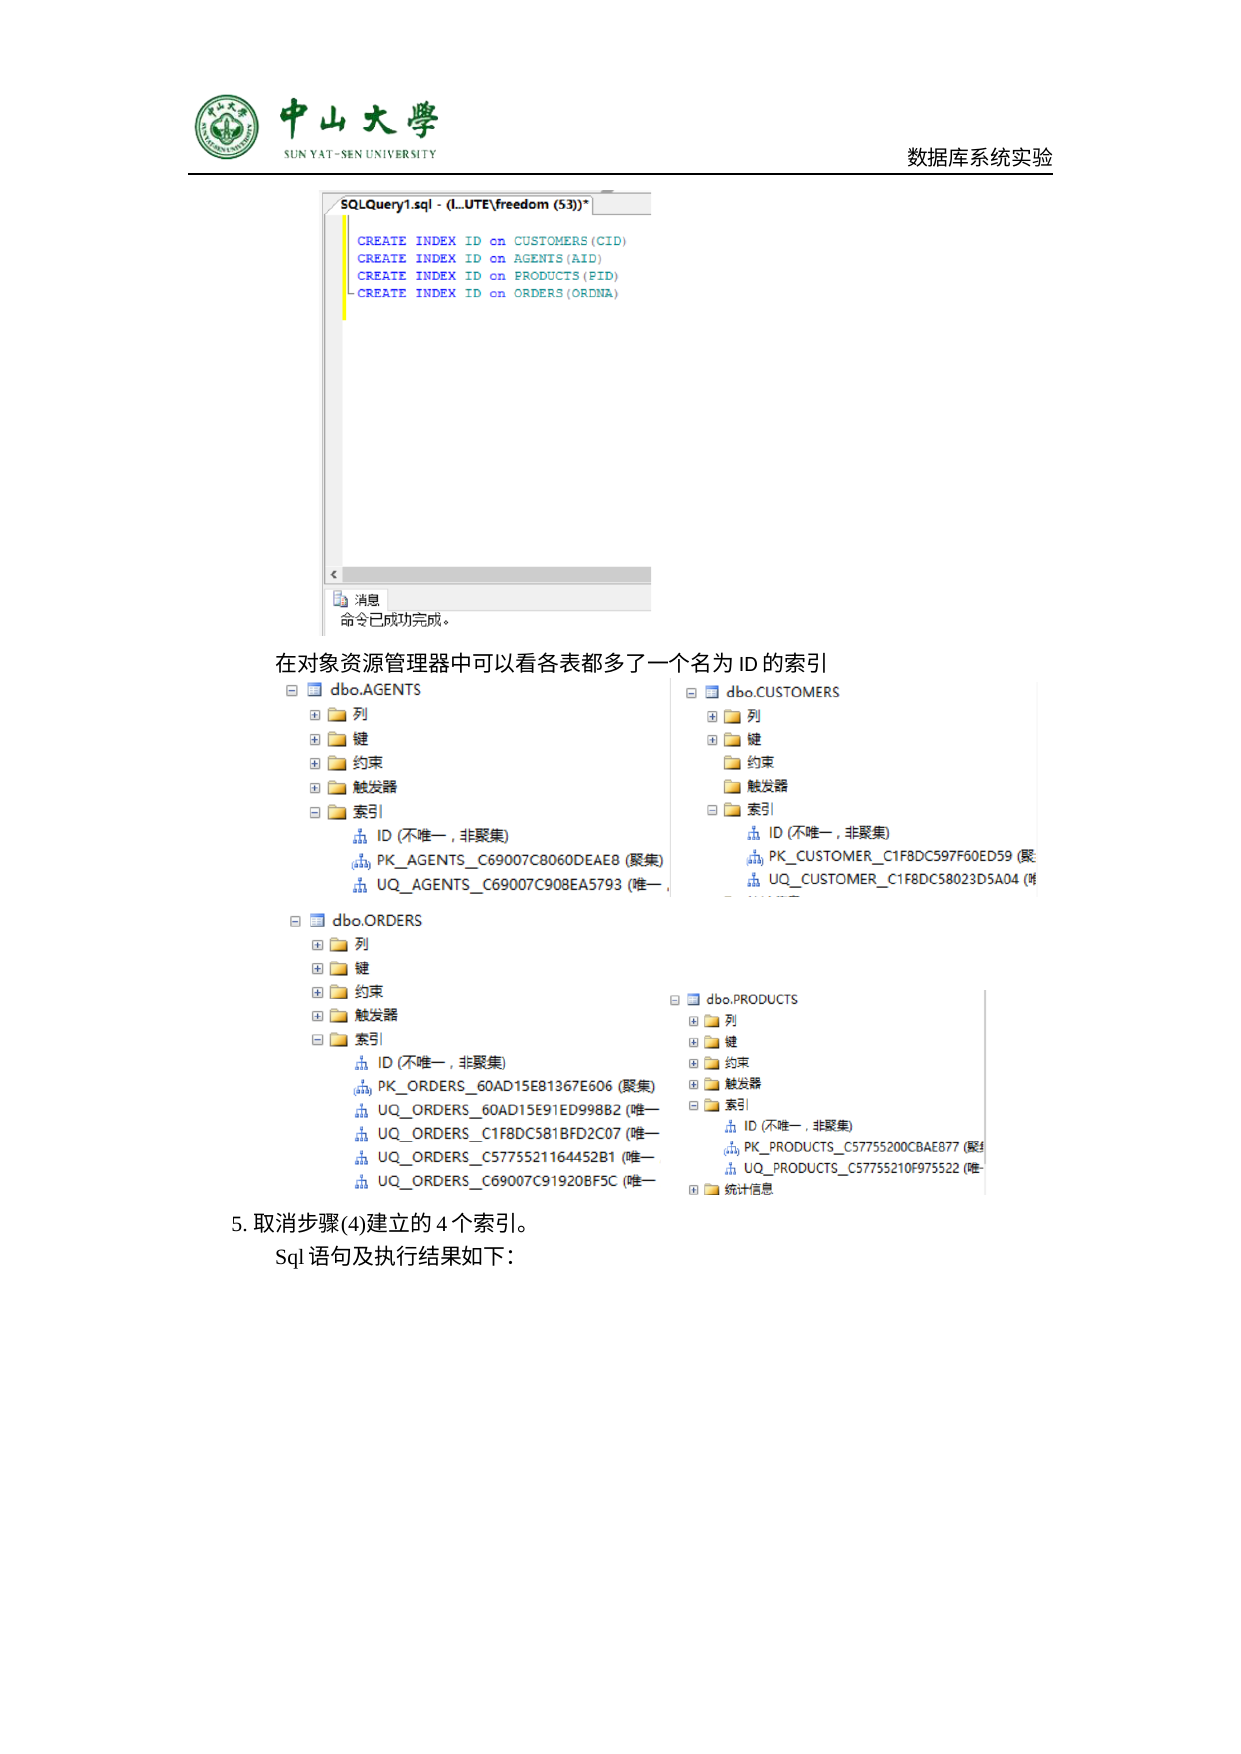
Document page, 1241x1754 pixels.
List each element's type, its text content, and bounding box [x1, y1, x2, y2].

picture [318, 190, 652, 636]
picture [665, 990, 987, 1195]
text Sql语句及执行结果如下： [187, 1238, 1053, 1271]
picture [275, 909, 661, 1195]
picture [275, 678, 671, 897]
text 在对象资源管理器中可以看各表都多了一个名为ID的索引 [187, 646, 1053, 678]
picture [675, 682, 1038, 897]
text 5. 取消步骤(4)建立的4个索引。 [187, 1206, 1053, 1238]
picture [187, 88, 451, 166]
